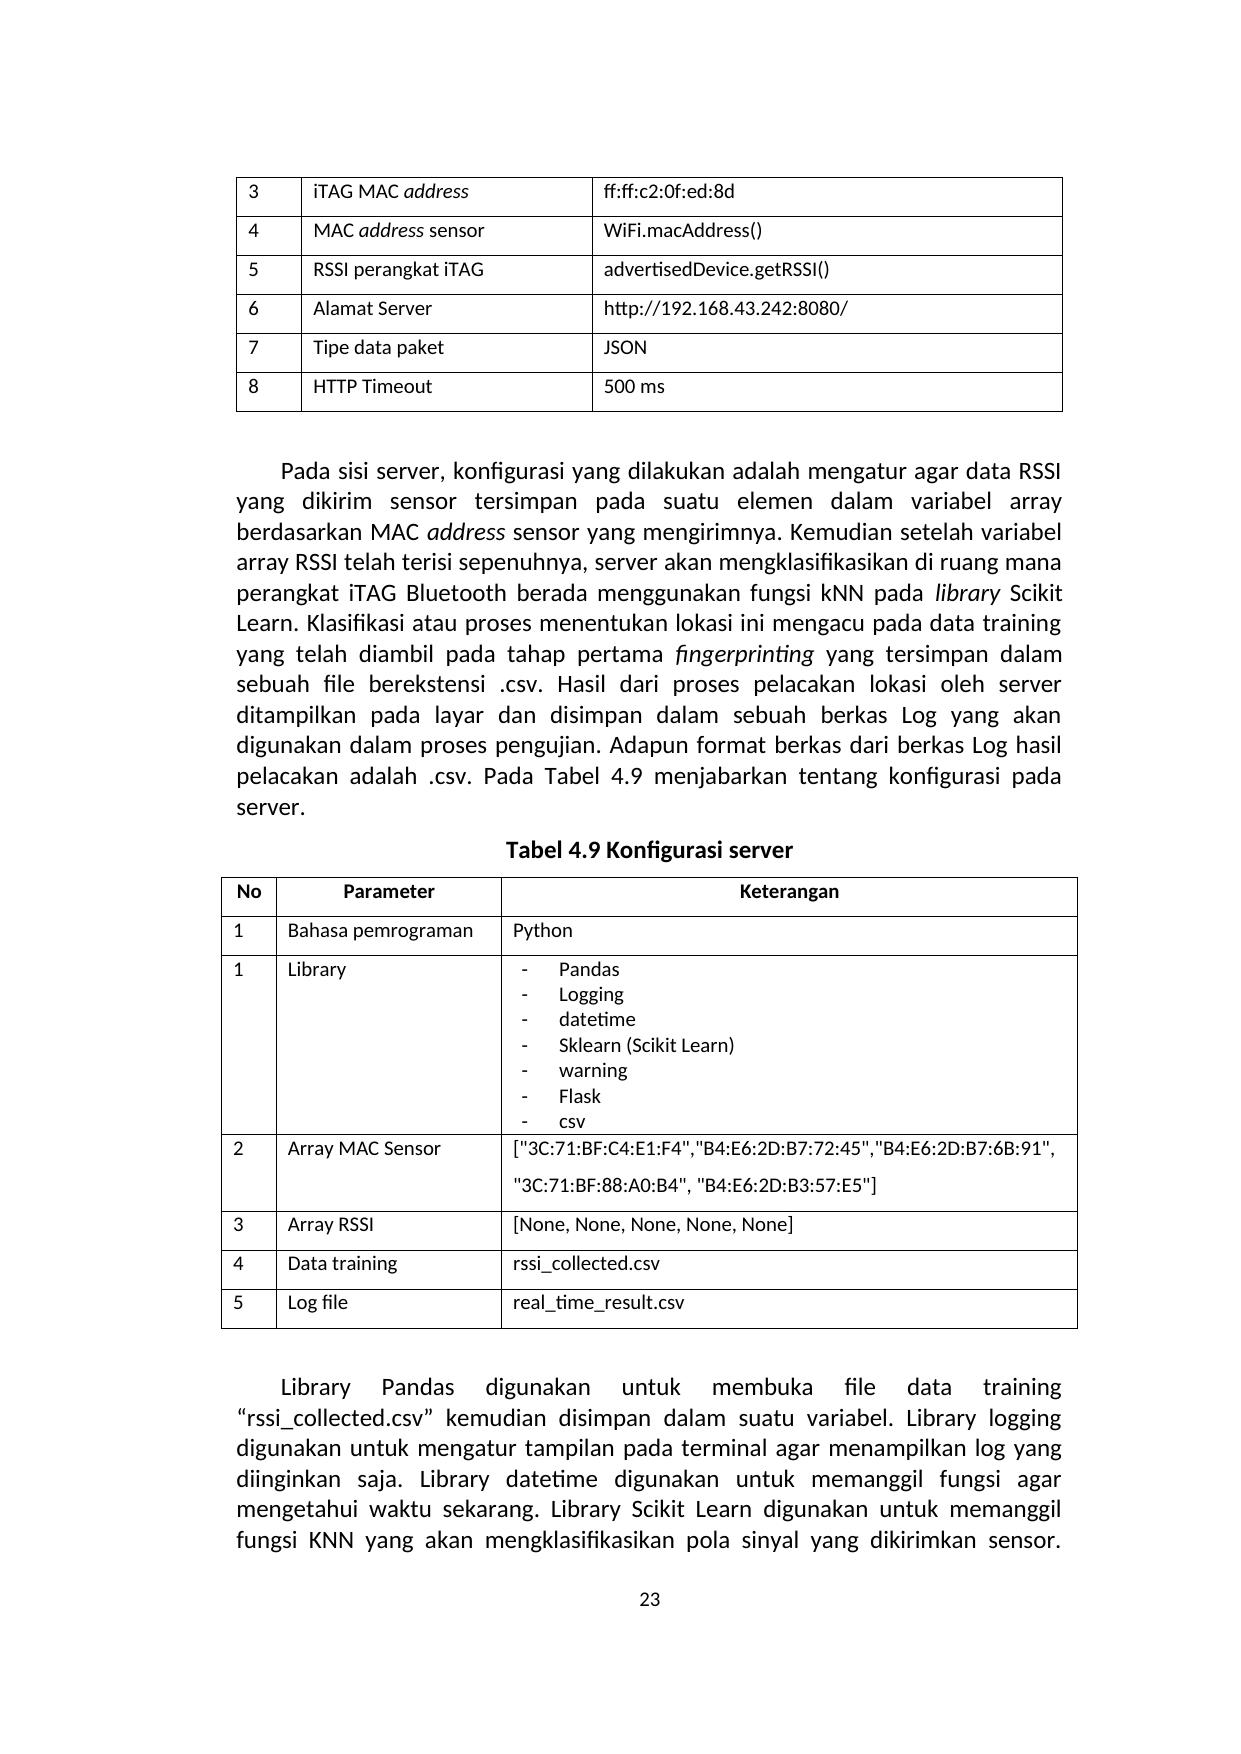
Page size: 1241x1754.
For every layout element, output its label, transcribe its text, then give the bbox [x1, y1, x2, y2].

table_cell HTTP Timeout [302, 373, 592, 411]
table_header Keterangan [502, 878, 1077, 916]
table_cell 3 [222, 1212, 276, 1249]
table_header No [222, 878, 276, 916]
table_cell rssi_collected.csv [502, 1251, 1077, 1288]
table_cell 2 [222, 1135, 276, 1211]
table_cell http://192.168.43.242:8080/ [593, 295, 1062, 333]
table_cell Array RSSI [277, 1212, 501, 1249]
table_cell Tipe data paket [302, 334, 592, 372]
table_cell 6 [237, 295, 301, 333]
table_cell 8 [237, 373, 301, 411]
table_cell real_time_result.csv [502, 1290, 1077, 1327]
table_cell 7 [237, 334, 301, 372]
table_cell 5 [222, 1290, 276, 1327]
table_cell WiFi.macAddress() [593, 217, 1062, 255]
table_cell 5 [237, 256, 301, 294]
table_cell ff:ff:c2:0f:ed:8d [593, 178, 1062, 216]
table_cell iTAG MAC address [302, 178, 592, 216]
table_cell 4 [222, 1251, 276, 1288]
text Pada sisi server, konfigurasi yang dilakukan adalah mengatur agar data RSSI yang dikirim sensor tersimpan pada suatu elemen dalam variabel array berdasarkan MAC address sensor yang mengirimnya. Kemudian setelah variabel array RSSI telah terisi sepenuhnya, server akan mengklasifikasikan di ruang mana perangkat iTAG Bluetooth berada menggunakan fungsi kNN pada library Scikit Learn. Klasifikasi atau proses menentukan lokasi ini mengacu pada data training yang telah diambil pada tahap pertama fingerprinting yang tersimpan dalam sebuah file berekstensi .csv. Hasil dari proses pelacakan lokasi oleh server ditampilkan pada layar dan disimpan dalam sebuah berkas Log yang akan digunakan dalam proses pengujian. Adapun format berkas dari berkas Log hasil pelacakan adalah .csv. Pada Tabel 4.9 menjabarkan tentang konfigurasi pada server. [236, 455, 1063, 821]
table_cell 3 [237, 178, 301, 216]
table_cell Log file [277, 1290, 501, 1327]
table_cell 1 [222, 917, 276, 955]
table_cell Array MAC Sensor [277, 1135, 501, 1211]
table_cell Library [277, 956, 501, 1134]
table_cell Alamat Server [302, 295, 592, 333]
table_cell [None, None, None, None, None] [502, 1212, 1077, 1249]
table_cell 500 ms [593, 373, 1062, 411]
table_cell Data training [277, 1251, 501, 1288]
table_cell RSSI perangkat iTAG [302, 256, 592, 294]
table_cell 1 [222, 956, 276, 1134]
table_cell Bahasa pemrograman [277, 917, 501, 955]
table_cell 4 [237, 217, 301, 255]
table_cell JSON [593, 334, 1062, 372]
table_cell advertisedDevice.getRSSI() [593, 256, 1062, 294]
table_cell ["3C:71:BF:C4:E1:F4","B4:E6:2D:B7:72:45","B4:E6:2D:B7:6B:91", "3C:71:BF:88:A0:B4", "B4:E6:2D:B3:57:E5"] [502, 1135, 1077, 1211]
table_header Parameter [277, 878, 501, 916]
table_cell Python [502, 917, 1077, 955]
table_cell Pandas Logging datetime Sklearn (Scikit Learn) warning Flask csv [502, 956, 1077, 1134]
table_cell MAC address sensor [302, 217, 592, 255]
